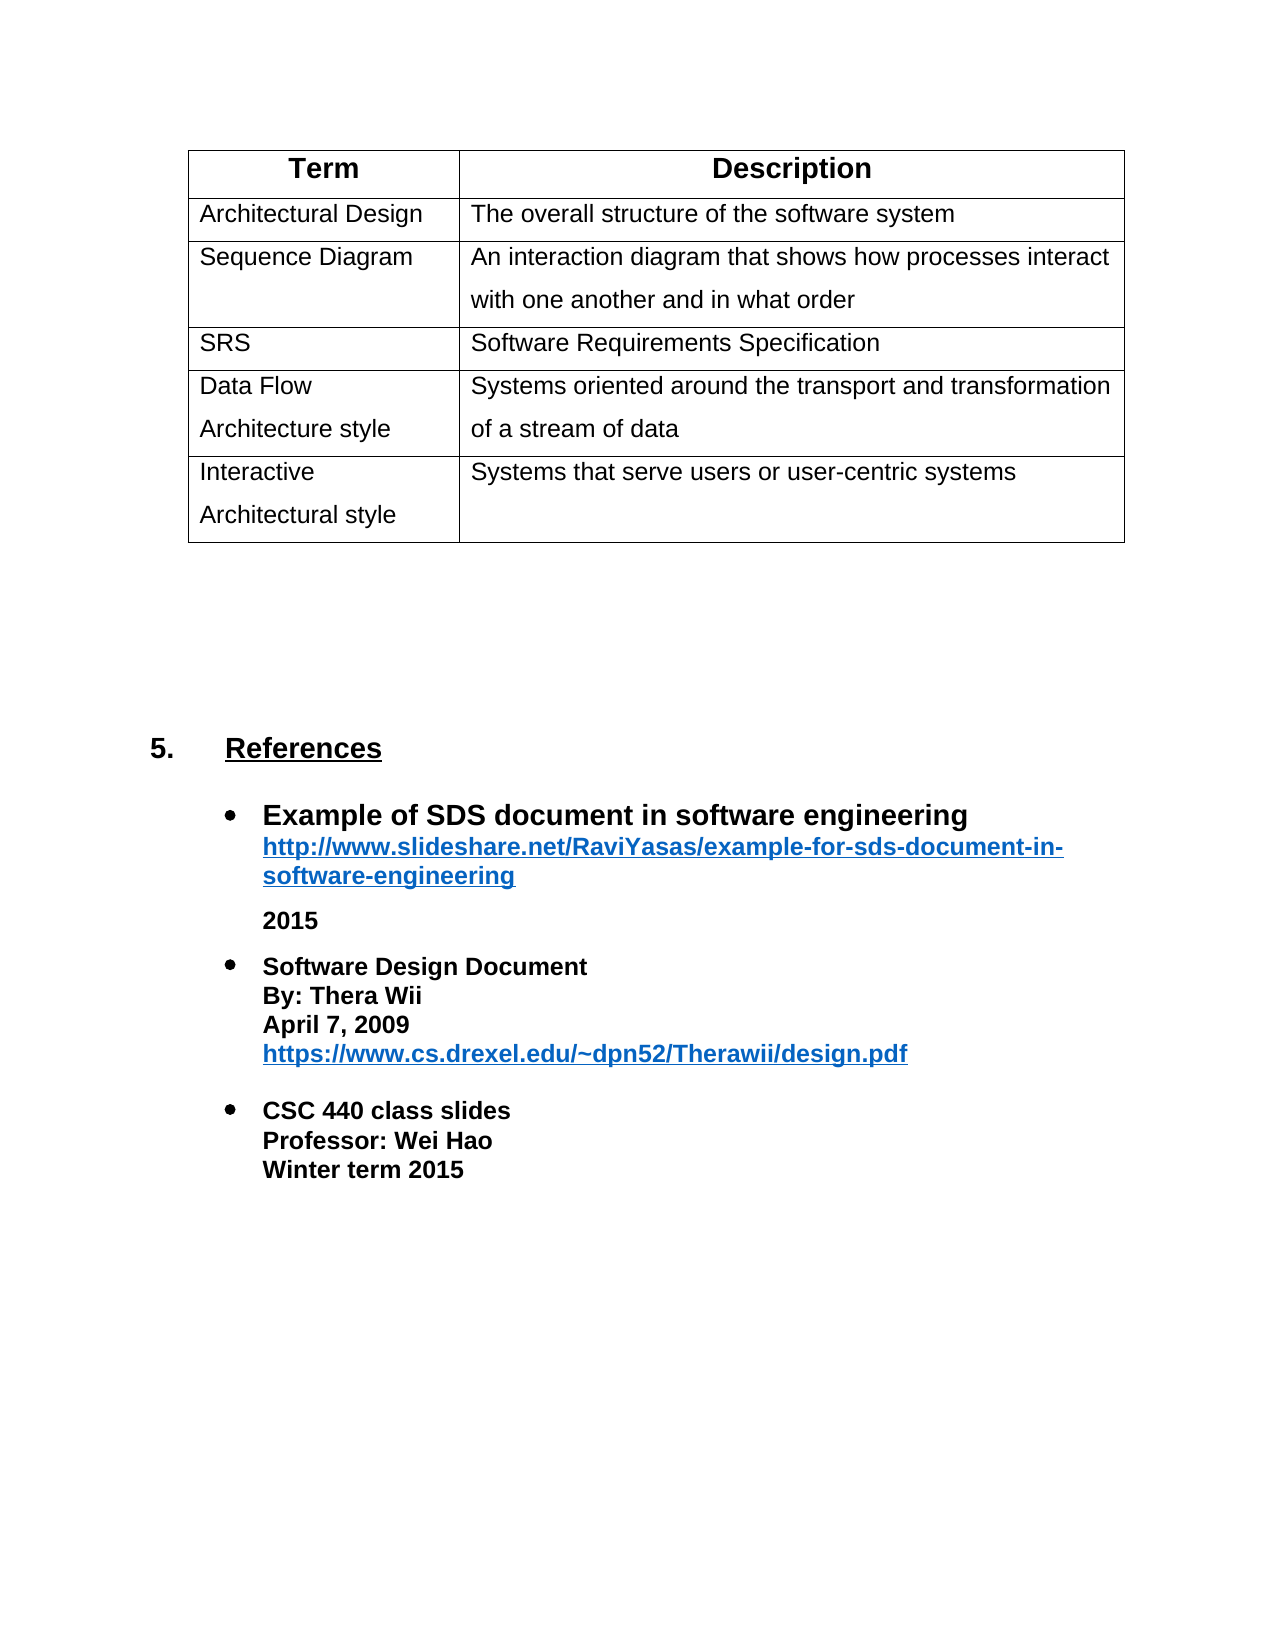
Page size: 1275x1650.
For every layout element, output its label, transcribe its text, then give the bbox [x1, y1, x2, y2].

table_cell Systems that serve users or user-centric systems [460, 457, 1124, 542]
list Software Design Document [225, 951, 1125, 981]
text http://www.slideshare.net/RaviYasas/example-for-sds-document-in-software-engineering [262, 832, 1125, 889]
table_cell The overall structure of the software system [460, 199, 1124, 241]
table_cell Interactive Architectural style [189, 457, 459, 542]
table_header Description [460, 151, 1124, 198]
list April 7, 2009 [262, 1010, 1125, 1039]
list Example of SDS document in software engineering [225, 798, 1125, 832]
list https://www.cs.drexel.edu/~dpn52/Therawii/design.pdf [262, 1039, 1125, 1067]
list CSC 440 class slides [225, 1096, 1125, 1126]
table_header Term [189, 151, 459, 198]
table_cell An interaction diagram that shows how processes interact with one another and in what order [460, 242, 1124, 327]
text 2015 [262, 906, 1125, 935]
list Professor: Wei Hao [262, 1126, 1125, 1155]
table_cell Systems oriented around the transport and transformation of a stream of data [460, 371, 1124, 456]
text 5. References [150, 731, 1125, 765]
table_cell Data Flow Architecture style [189, 371, 459, 456]
table_cell Software Requirements Specification [460, 328, 1124, 369]
list Winter term 2015 [262, 1155, 1125, 1183]
table_cell SRS [189, 328, 459, 369]
list By: Thera Wii [262, 981, 1125, 1010]
table_cell Sequence Diagram [189, 242, 459, 327]
table_cell Architectural Design [189, 199, 459, 241]
